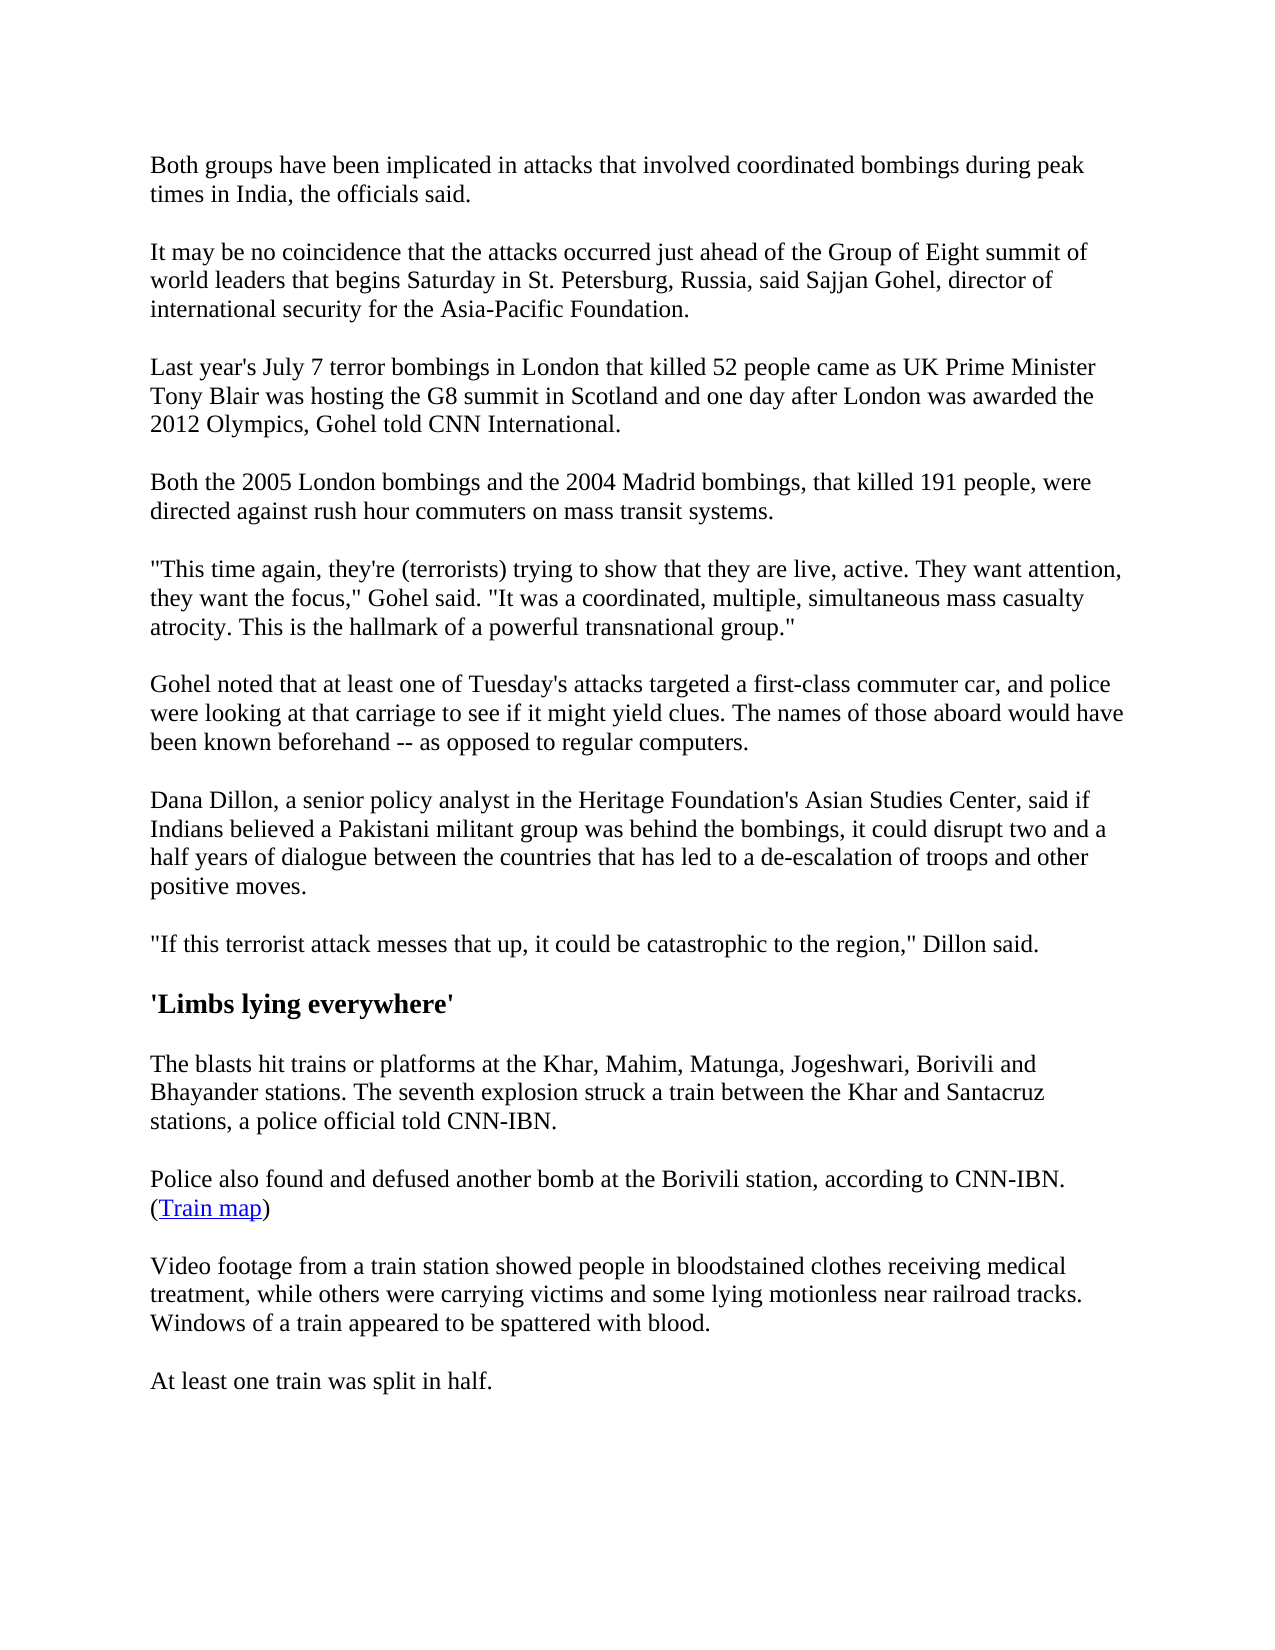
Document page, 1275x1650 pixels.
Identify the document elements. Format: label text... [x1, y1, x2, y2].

text Both the 2005 London bombings and the 2004 Madrid bombings, that killed 191 people, were directed against rush hour commuters on mass transit systems. [150, 467, 1125, 525]
text Video footage from a train station showed people in bloodstained clothes receiving medical treatment, while others were carrying victims and some lying motionless near railroad tracks. Windows of a train appeared to be spattered with blood. [150, 1251, 1125, 1337]
text The blasts hit trains or platforms at the Khar, Mahim, Matunga, Jogeshwari, Borivili and Bhayander stations. The seventh explosion struck a train between the Khar and Santacruz stations, a police official told CNN-IBN. [150, 1049, 1125, 1135]
text Gohel noted that at least one of Tuesday's attacks targeted a first-class commuter car, and police were looking at that carriage to see if it might yield clues. The names of those aboard would have been known beforehand -- as opposed to regular computers. [150, 669, 1125, 756]
text It may be no coincidence that the attacks occurred just ahead of the Group of Eight summit of world leaders that begins Saturday in St. Petersburg, Russia, said Sajjan Gohel, director of international security for the Asia-Pacific Foundation. [150, 237, 1125, 323]
text Dana Dillon, a senior policy analyst in the Heritage Foundation's Asian Studies Center, said if Indians believed a Pakistani militant group was behind the bombings, it could disrupt two and a half years of dialogue between the countries that has led to a de-escalation of troops and other positive moves. [150, 785, 1125, 900]
text Last year's July 7 terror bombings in London that killed 52 people came as UK Prime Minister Tony Blair was hosting the G8 summit in Scotland and one day after London was awarded the 2012 Olympics, Gohel told CNN International. [150, 352, 1125, 438]
text "If this terrorist attack messes that up, it could be catastrophic to the region," Dillon said. [150, 929, 1125, 958]
text Both groups have been implicated in attacks that involved coordinated bombings during peak times in India, the officials said. [150, 150, 1125, 207]
text "This time again, they're (terrorists) trying to show that they are live, active. They want attention, they want the focus," Gohel said. "It was a coordinated, multiple, simultaneous mass casualty atrocity. This is the hallmark of a powerful transnational group." [150, 554, 1125, 640]
text At least one train was split in half. [150, 1366, 1125, 1395]
subtitle 'Limbs lying everywhere' [150, 987, 1125, 1019]
text Police also found and defused another bomb at the Borivili station, according to CNN-IBN. (Train map) [150, 1164, 1125, 1222]
